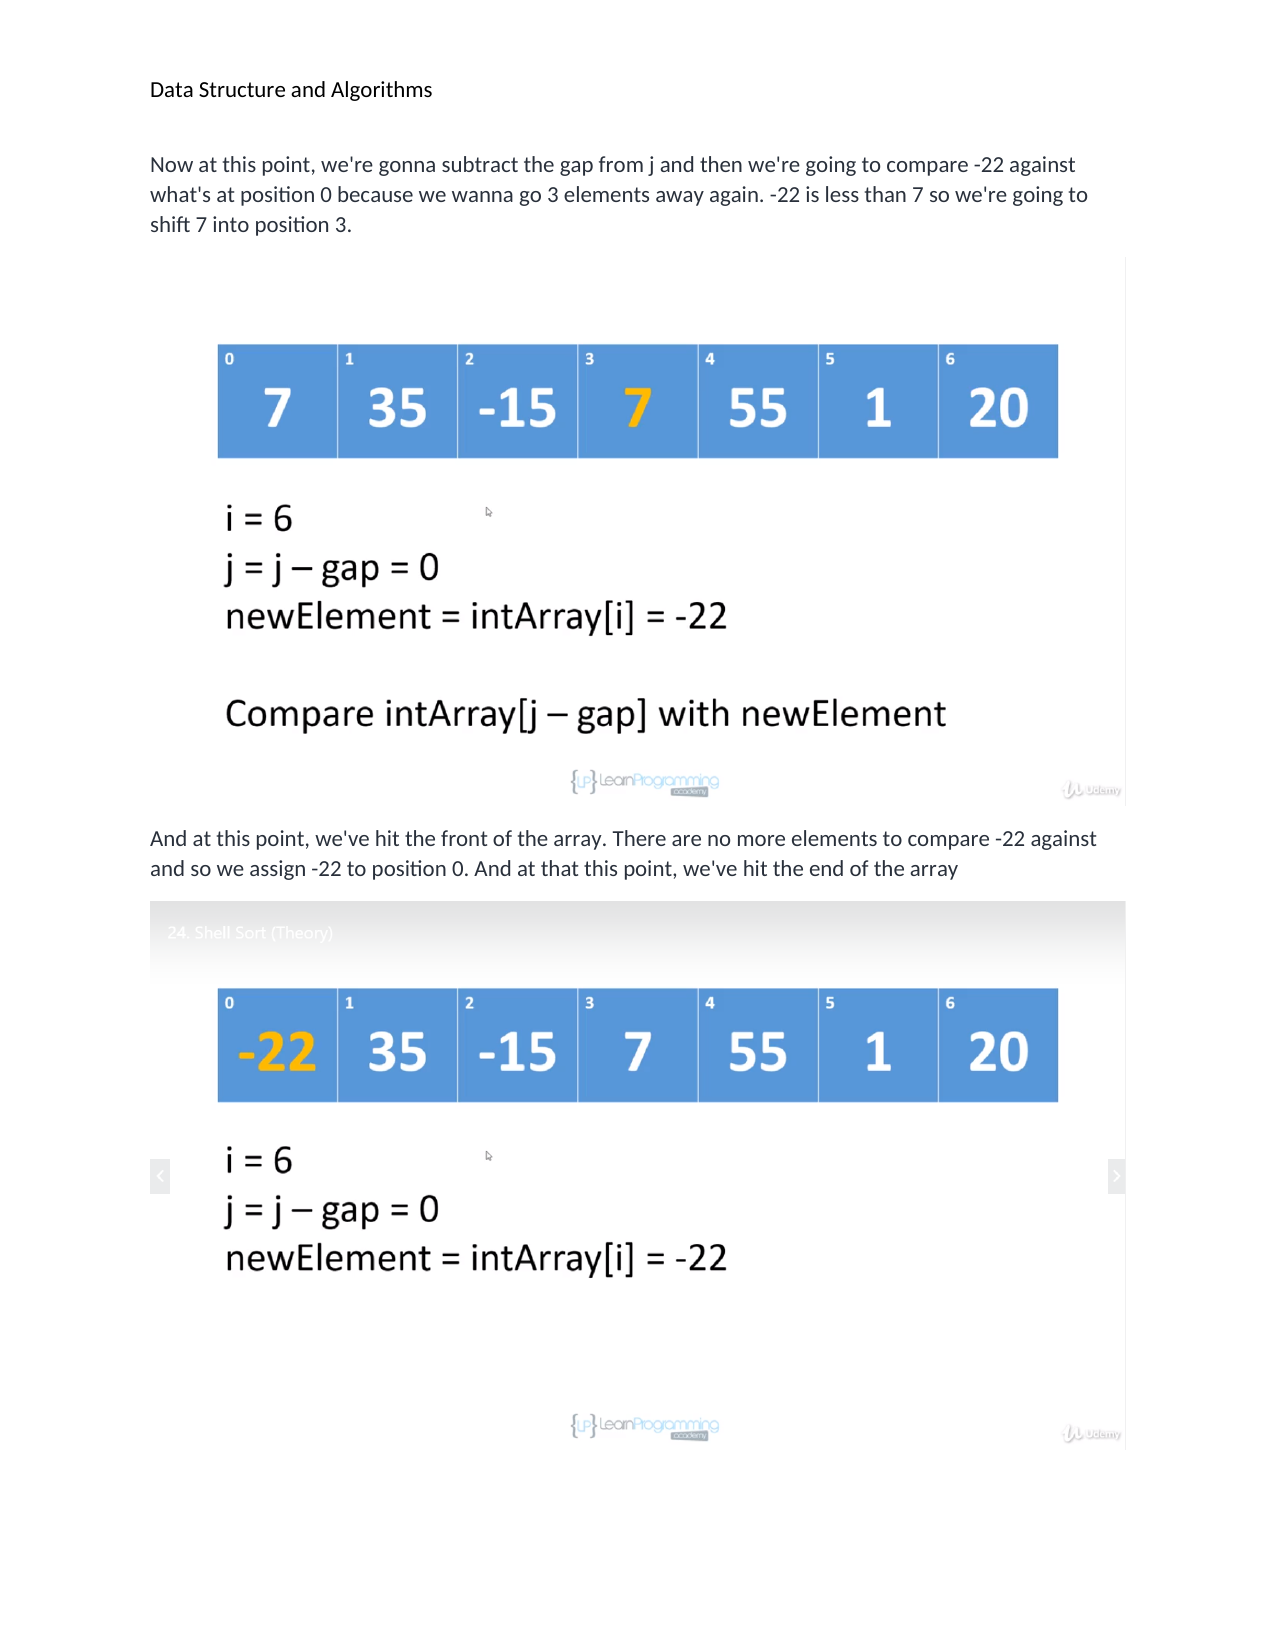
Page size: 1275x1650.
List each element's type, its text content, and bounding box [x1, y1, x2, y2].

picture [150, 257, 1125, 806]
picture [150, 901, 1125, 1450]
text And at this point, we've hit the front of the array. There are no more elements to compare -22 against and so we assign -22 to position 0. And at that this point, we've hit the end of the array [150, 824, 1125, 882]
text Now at this point, we're gonna subtract the gap from j and then we're going to compare -22 against what's at position 0 because we wanna go 3 elements away again. -22 is less than 7 so we're going to shift 7 into position 3. [150, 150, 1125, 238]
